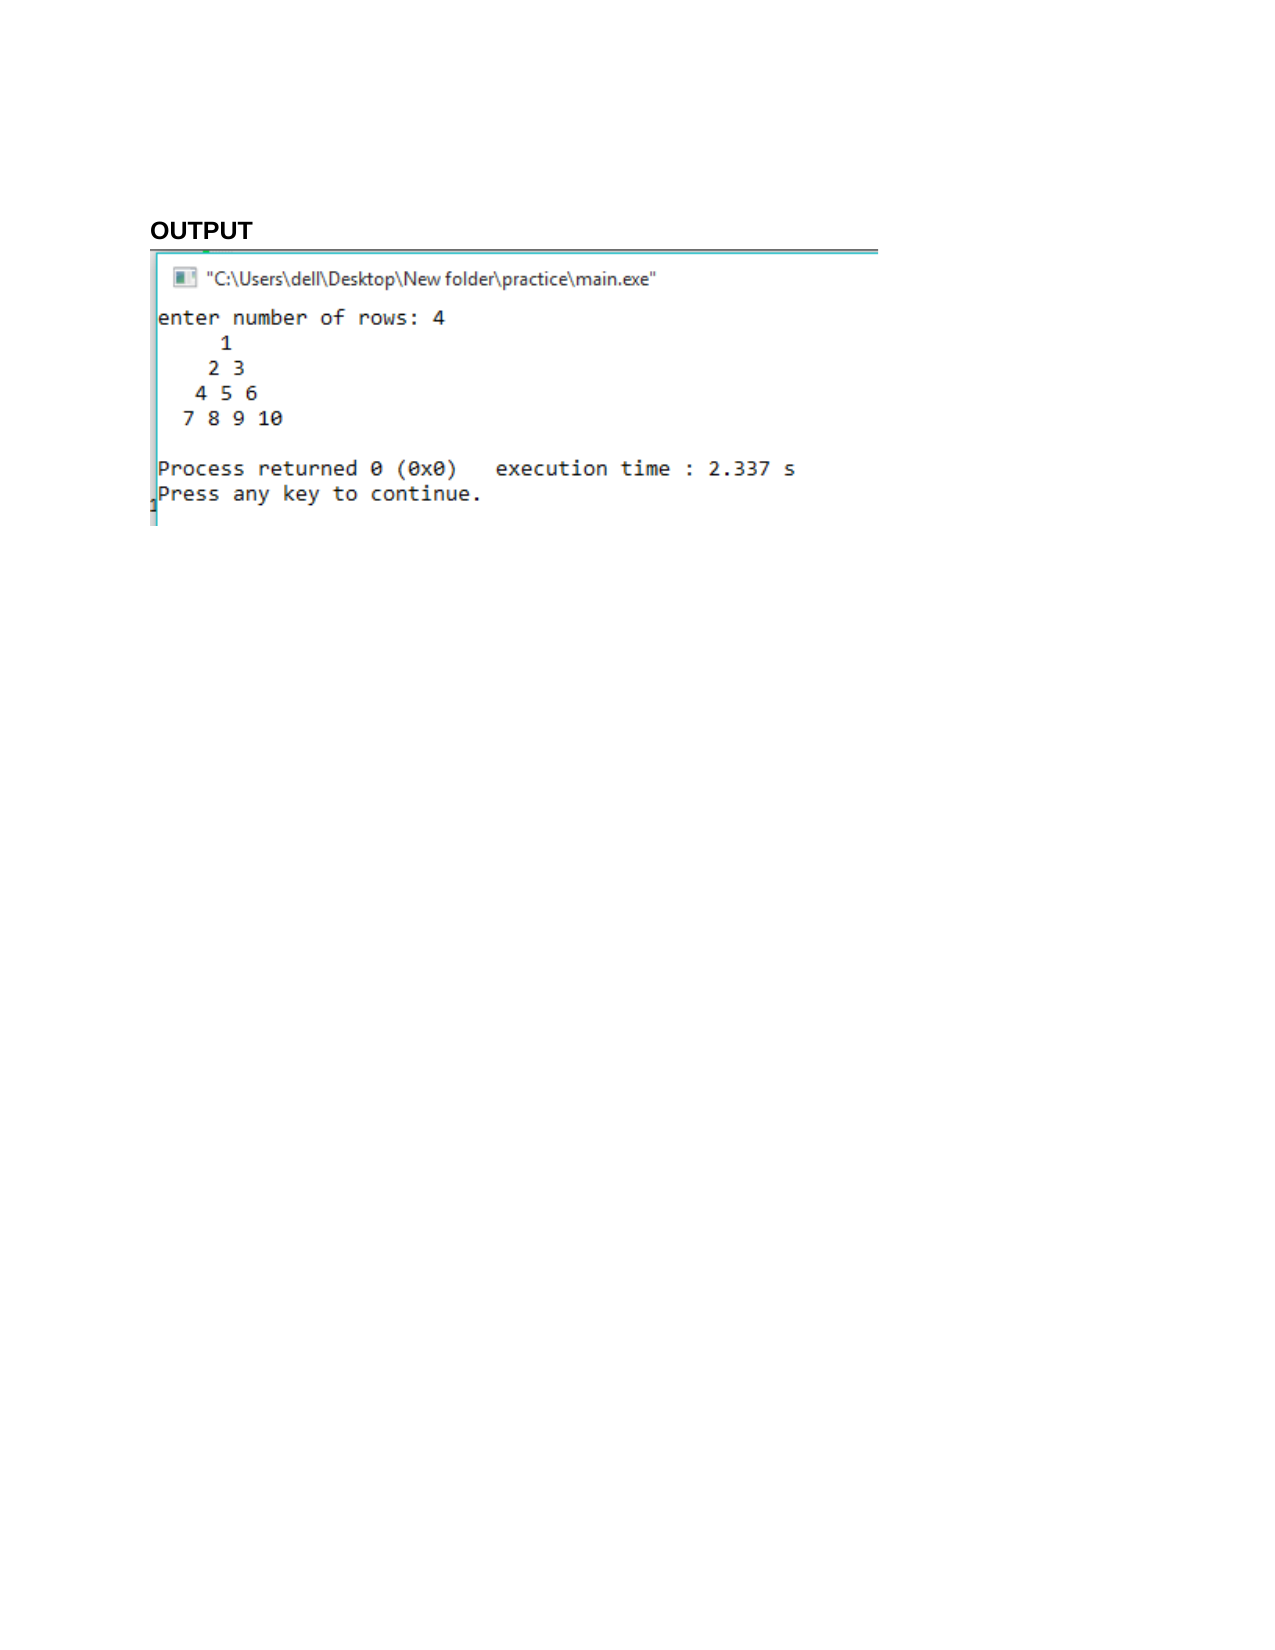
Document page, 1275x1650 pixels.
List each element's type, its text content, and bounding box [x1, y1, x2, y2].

picture [150, 249, 879, 526]
text OUTPUT [150, 216, 1125, 245]
